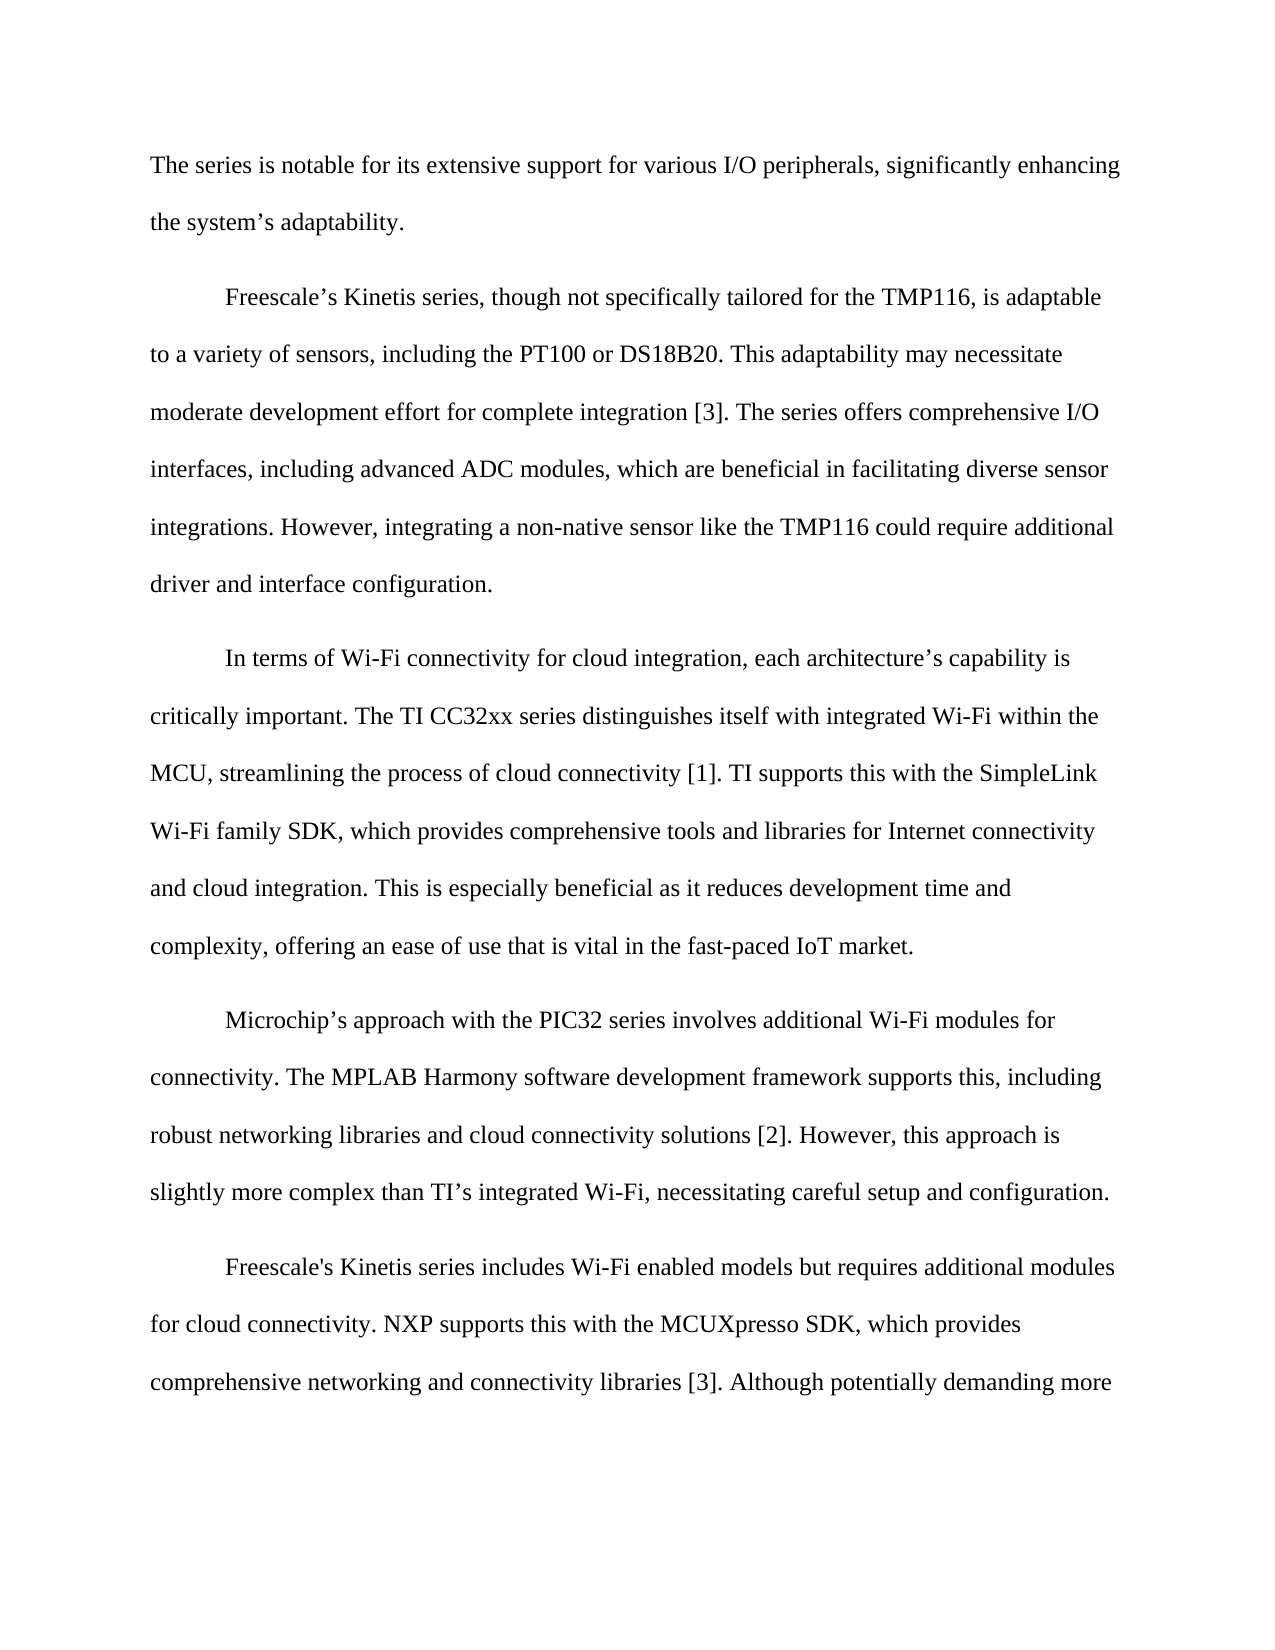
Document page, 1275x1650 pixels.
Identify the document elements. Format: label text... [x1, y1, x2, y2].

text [150, 1252, 1125, 1395]
text The series is notable for its extensive support for various I/O peripherals, significantly enhancing the system’s adaptability. [150, 150, 1125, 236]
text Freescale’s Kinetis series, though not specifically tailored for the TMP116, is adaptable to a variety of sensors, including the PT100 or DS18B20. This adaptability may necessitate moderate development effort for complete integration [3]. The series offers comprehensive I/O interfaces, including advanced ADC modules, which are beneficial in facilitating diverse sensor integrations. However, integrating a non-native sensor like the TMP116 could require additional driver and interface configuration. [150, 282, 1125, 598]
text Microchip’s approach with the PIC32 series involves additional Wi-Fi modules for connectivity. The MPLAB Harmony software development framework supports this, including robust networking libraries and cloud connectivity solutions [2]. However, this approach is slightly more complex than TI’s integrated Wi-Fi, necessitating careful setup and configuration. [150, 1005, 1125, 1206]
text In terms of Wi-Fi connectivity for cloud integration, each architecture’s capability is critically important. The TI CC32xx series distinguishes itself with integrated Wi-Fi within the MCU, streamlining the process of cloud connectivity [1]. TI supports this with the SimpleLink Wi-Fi family SDK, which provides comprehensive tools and libraries for Internet connectivity and cloud integration. This is especially beneficial as it reduces development time and complexity, offering an ease of use that is vital in the fast-paced IoT market. [150, 643, 1125, 959]
